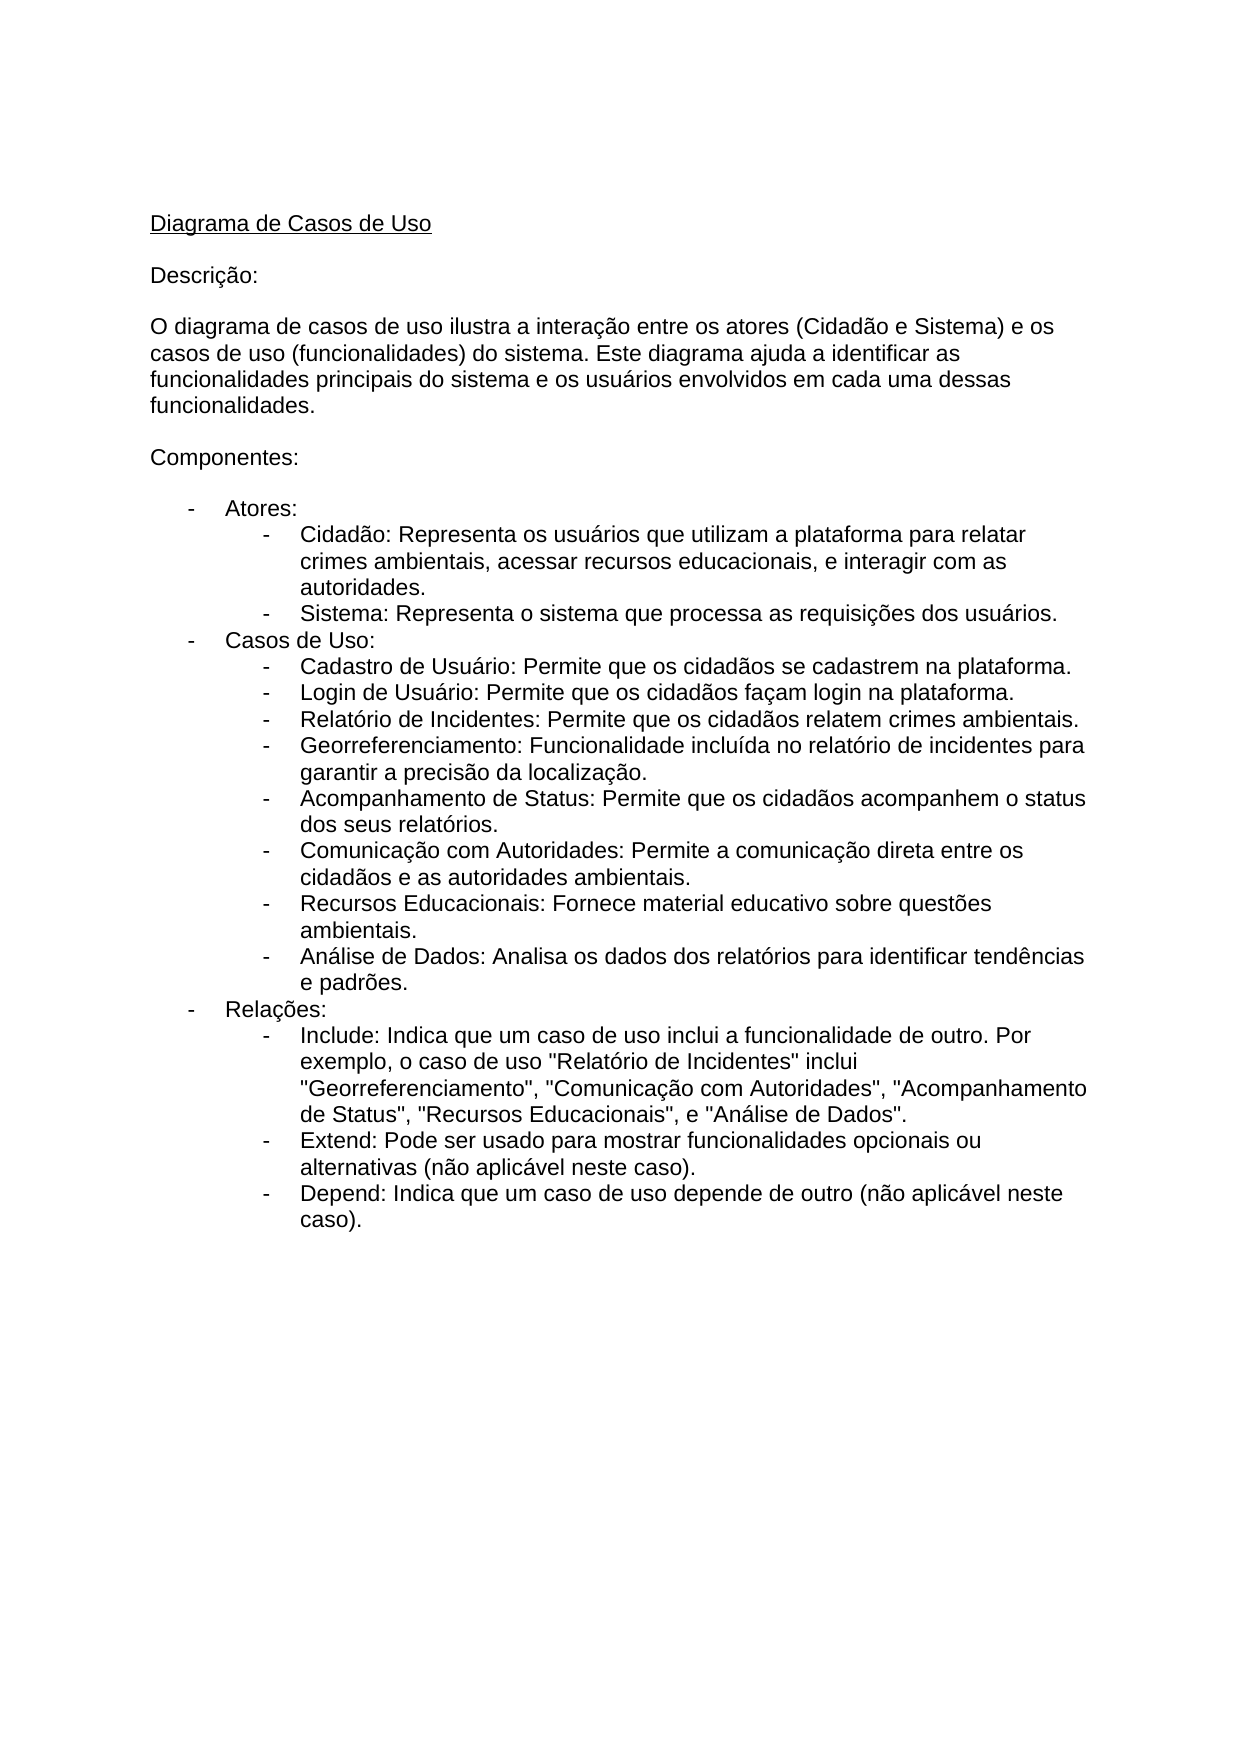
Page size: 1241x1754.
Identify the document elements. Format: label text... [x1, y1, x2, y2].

list Login de Usuário: Permite que os cidadãos façam login na plataforma. [262, 679, 1090, 706]
list Relações: [187, 996, 1090, 1022]
list Comunicação com Autoridades: Permite a comunicação direta entre os cidadãos e as autoridades ambientais. [262, 837, 1090, 890]
list Casos de Uso: [187, 627, 1090, 653]
subtitle Componentes: [150, 443, 1090, 470]
subtitle Descrição: [150, 262, 1090, 288]
text O diagrama de casos de uso ilustra a interação entre os atores (Cidadão e Sistema) e os casos de uso (funcionalidades) do sistema. Este diagrama ajuda a identificar as funcionalidades principais do sistema e os usuários envolvidos em cada uma dessas funcionalidades. [150, 313, 1090, 418]
list Sistema: Representa o sistema que processa as requisições dos usuários. [262, 600, 1090, 627]
list Acompanhamento de Status: Permite que os cidadãos acompanhem o status dos seus relatórios. [262, 785, 1090, 837]
list Include: Indica que um caso de uso inclui a funcionalidade de outro. Por exemplo, o caso de uso "Relatório de Incidentes" inclui "Georreferenciamento", "Comunicação com Autoridades", "Acompanhamento de Status", "Recursos Educacionais", e "Análise de Dados". [262, 1022, 1090, 1127]
subtitle Diagrama de Casos de Uso [150, 210, 1090, 237]
list Cidadão: Representa os usuários que utilizam a plataforma para relatar crimes ambientais, acessar recursos educacionais, e interagir com as autoridades. [262, 521, 1090, 600]
list Recursos Educacionais: Fornece material educativo sobre questões ambientais. [262, 890, 1090, 943]
list Relatório de Incidentes: Permite que os cidadãos relatem crimes ambientais. [262, 706, 1090, 732]
list Depend: Indica que um caso de uso depende de outro (não aplicável neste caso). [262, 1180, 1090, 1233]
list Georreferenciamento: Funcionalidade incluída no relatório de incidentes para garantir a precisão da localização. [262, 732, 1090, 785]
list Análise de Dados: Analisa os dados dos relatórios para identificar tendências e padrões. [262, 943, 1090, 996]
list Atores: [187, 495, 1090, 521]
list Cadastro de Usuário: Permite que os cidadãos se cadastrem na plataforma. [262, 653, 1090, 679]
list Extend: Pode ser usado para mostrar funcionalidades opcionais ou alternativas (não aplicável neste caso). [262, 1127, 1090, 1180]
